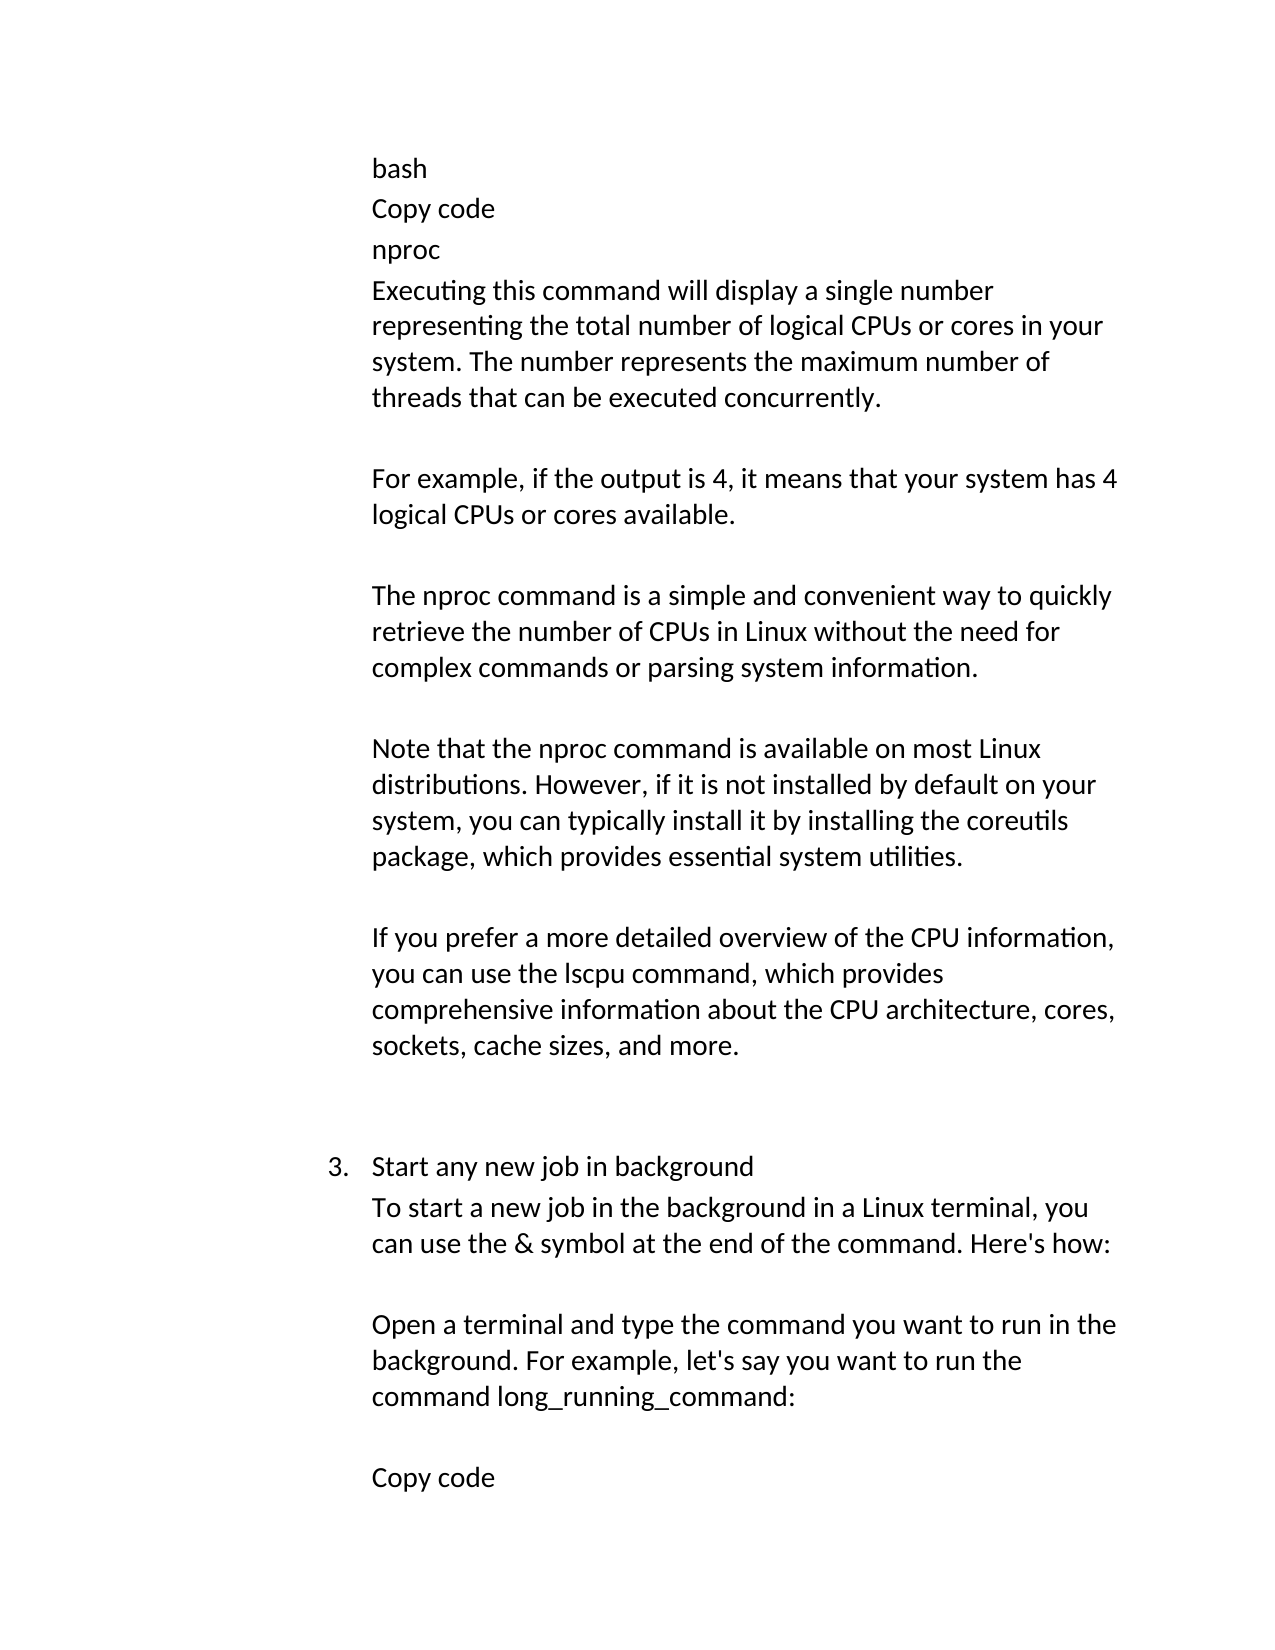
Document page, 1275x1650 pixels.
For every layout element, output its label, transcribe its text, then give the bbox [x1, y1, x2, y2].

text For example, if the output is 4, it means that your system has 4 logical CPUs or cores available. [372, 460, 1125, 532]
text Copy code [372, 1459, 1125, 1494]
list Start any new job in background [327, 1148, 1125, 1184]
text The nproc command is a simple and convenient way to quickly retrieve the number of CPUs in Linux without the need for complex commands or parsing system information. [372, 577, 1125, 685]
text Copy code [372, 191, 1125, 226]
text Note that the nproc command is available on most Linux distributions. However, if it is not installed by default on your system, you can typically install it by installing the coreutils package, which provides essential system utilities. [372, 730, 1125, 874]
text bash [372, 150, 1125, 186]
text Open a terminal and type the command you want to run in the background. For example, let's say you want to run the command long_running_command: [372, 1306, 1125, 1413]
text nproc [372, 231, 1125, 267]
text If you prefer a more detailed overview of the CPU information, you can use the lscpu command, which provides comprehensive information about the CPU architecture, cores, sockets, cache sizes, and more. [372, 919, 1125, 1063]
text Executing this command will display a single number representing the total number of logical CPUs or cores in your system. The number represents the maximum number of threads that can be executed concurrently. [372, 272, 1125, 415]
text To start a new job in the background in a Linux terminal, you can use the & symbol at the end of the command. Here's how: [372, 1189, 1125, 1260]
